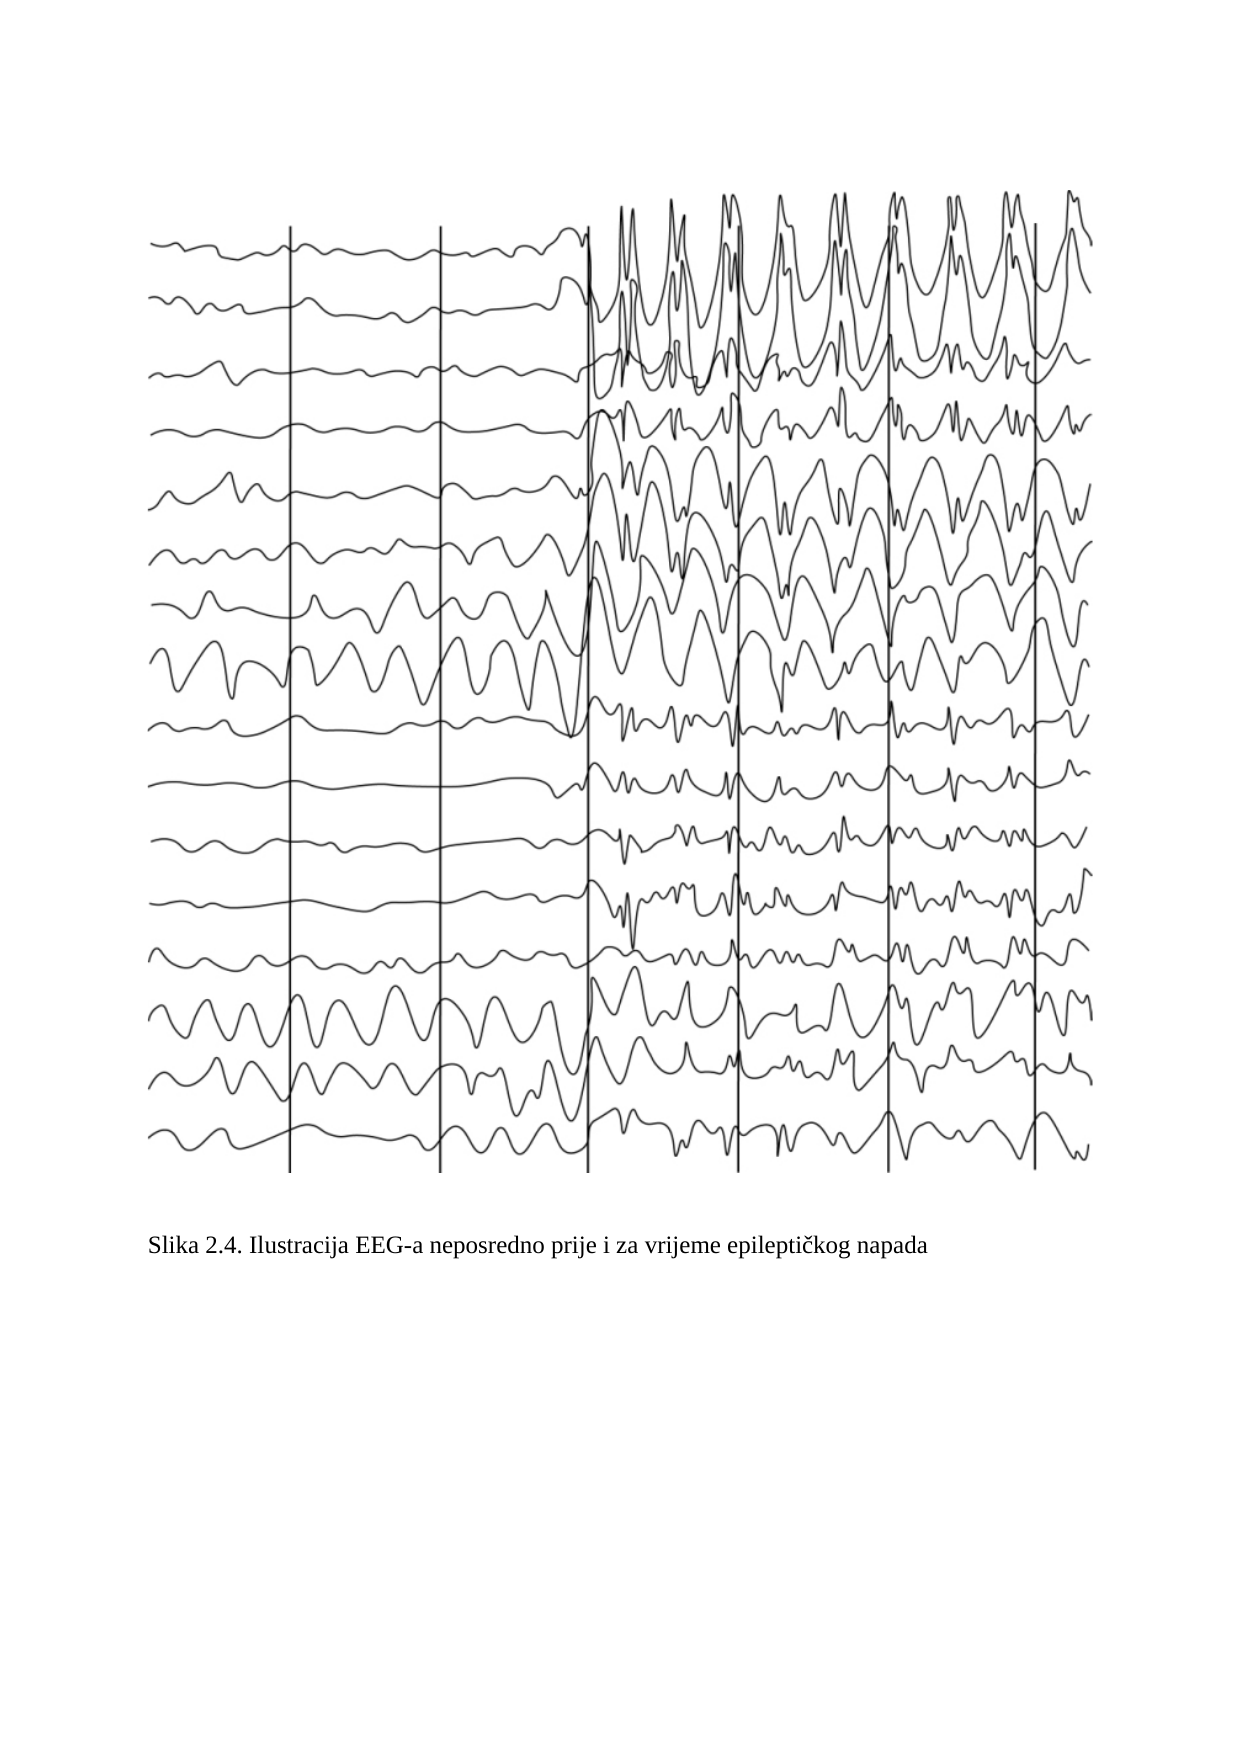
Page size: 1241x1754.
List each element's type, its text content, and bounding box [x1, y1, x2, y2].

picture [147, 190, 1093, 1173]
text Slika 2.4. Ilustracija EEG-a neposredno prije i za vrijeme epileptičkog napada [148, 1230, 1093, 1259]
